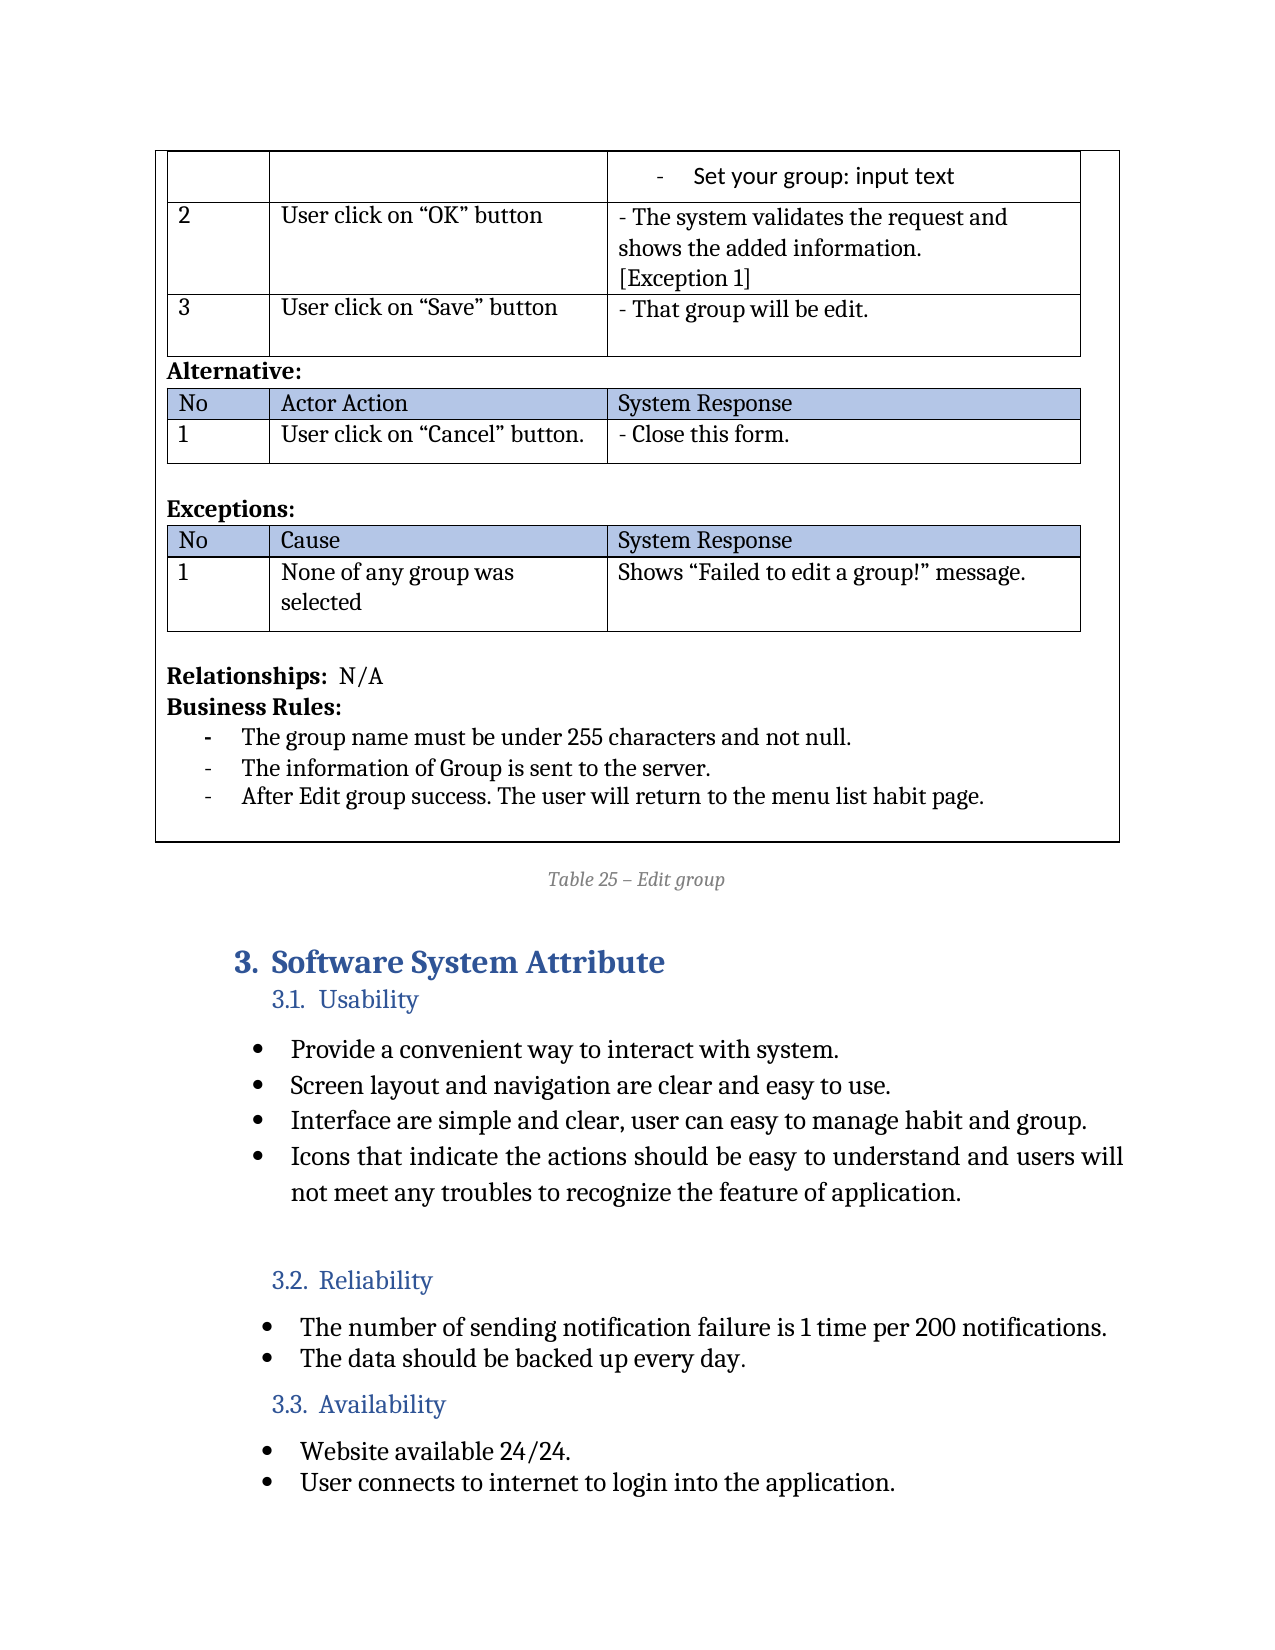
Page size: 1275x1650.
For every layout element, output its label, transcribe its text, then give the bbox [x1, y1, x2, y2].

list Icons that indicate the actions should be easy to understand and users will not meet any troubles to recognize the feature of application. [253, 1141, 1125, 1208]
list Website available 24/24. [262, 1436, 1125, 1467]
list The number of sending notification failure is 1 time per 200 notifications. [262, 1312, 1125, 1343]
list Availability [272, 1389, 1125, 1421]
list Reliability [272, 1265, 1125, 1296]
list Provide a convenient way to interact with system. [253, 1034, 1125, 1065]
list Interface are simple and clear, user can easy to manage habit and group. [253, 1105, 1125, 1137]
list Screen layout and navigation are clear and easy to use. [253, 1070, 1125, 1101]
list Table 25 – Edit group [150, 868, 1125, 892]
list Usability [272, 984, 1125, 1016]
list User connects to internet to login into the application. [262, 1467, 1125, 1498]
list The data should be backed up every day. [262, 1343, 1125, 1374]
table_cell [156, 151, 1119, 841]
list Software System Attribute [234, 944, 1125, 982]
